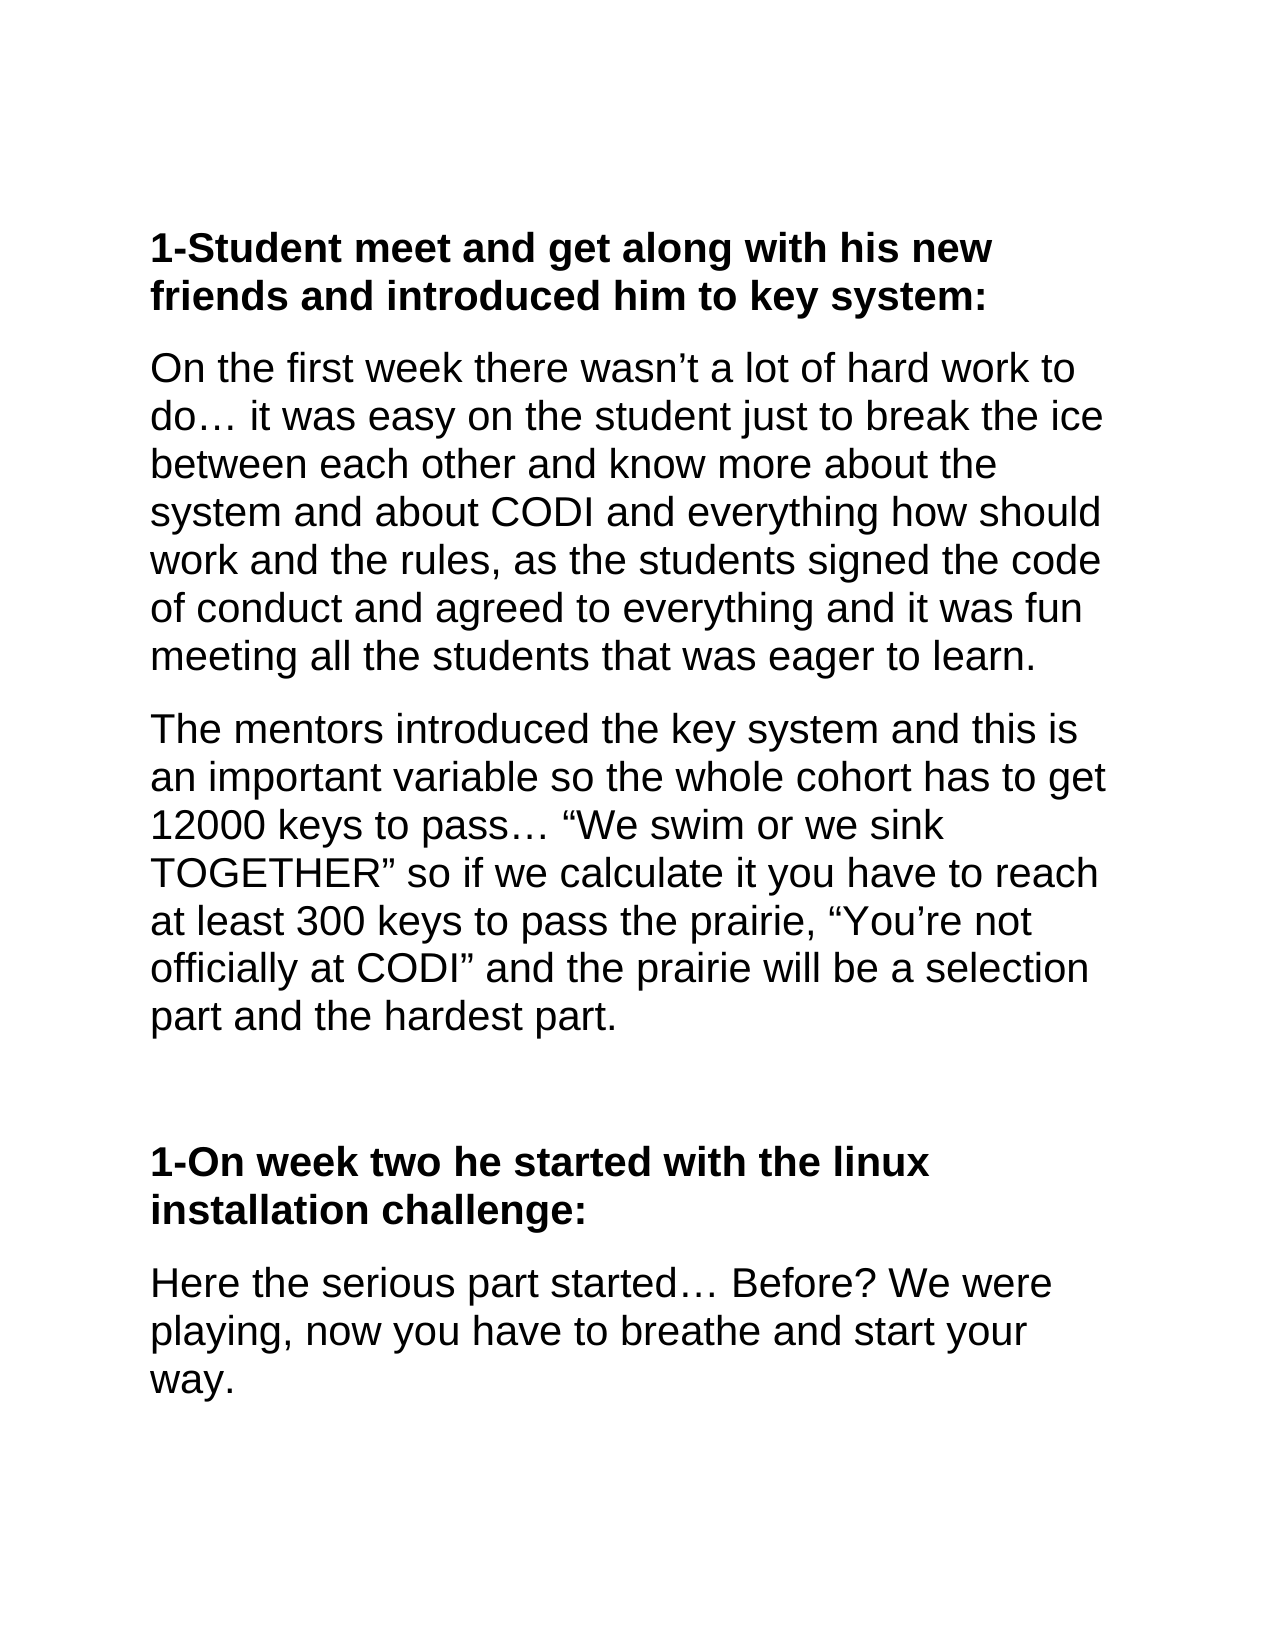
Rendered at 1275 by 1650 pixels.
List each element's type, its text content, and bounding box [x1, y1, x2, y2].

text 1-Student meet and get along with his new friends and introduced him to key system: [150, 223, 1125, 319]
text Here the serious part started… Before? We were playing, now you have to breathe and start your way. [150, 1258, 1125, 1402]
text On the first week there wasn’t a lot of hard work to do… it was easy on the student just to break the ice between each other and know more about the system and about CODI and everything how should work and the rules, as the students signed the code of conduct and agreed to everything and it was fun meeting all the students that was eager to learn. [150, 344, 1125, 679]
text The mentors introduced the key system and this is an important variable so the whole cohort has to get 12000 keys to pass… “We swim or we sink TOGETHER” so if we calculate it you have to reach at least 300 keys to pass the prairie, “You’re not officially at CODI” and the prairie will be a selection part and the hardest part. [150, 704, 1125, 1039]
text 1-On week two he started with the linux installation challenge: [150, 1137, 1125, 1233]
